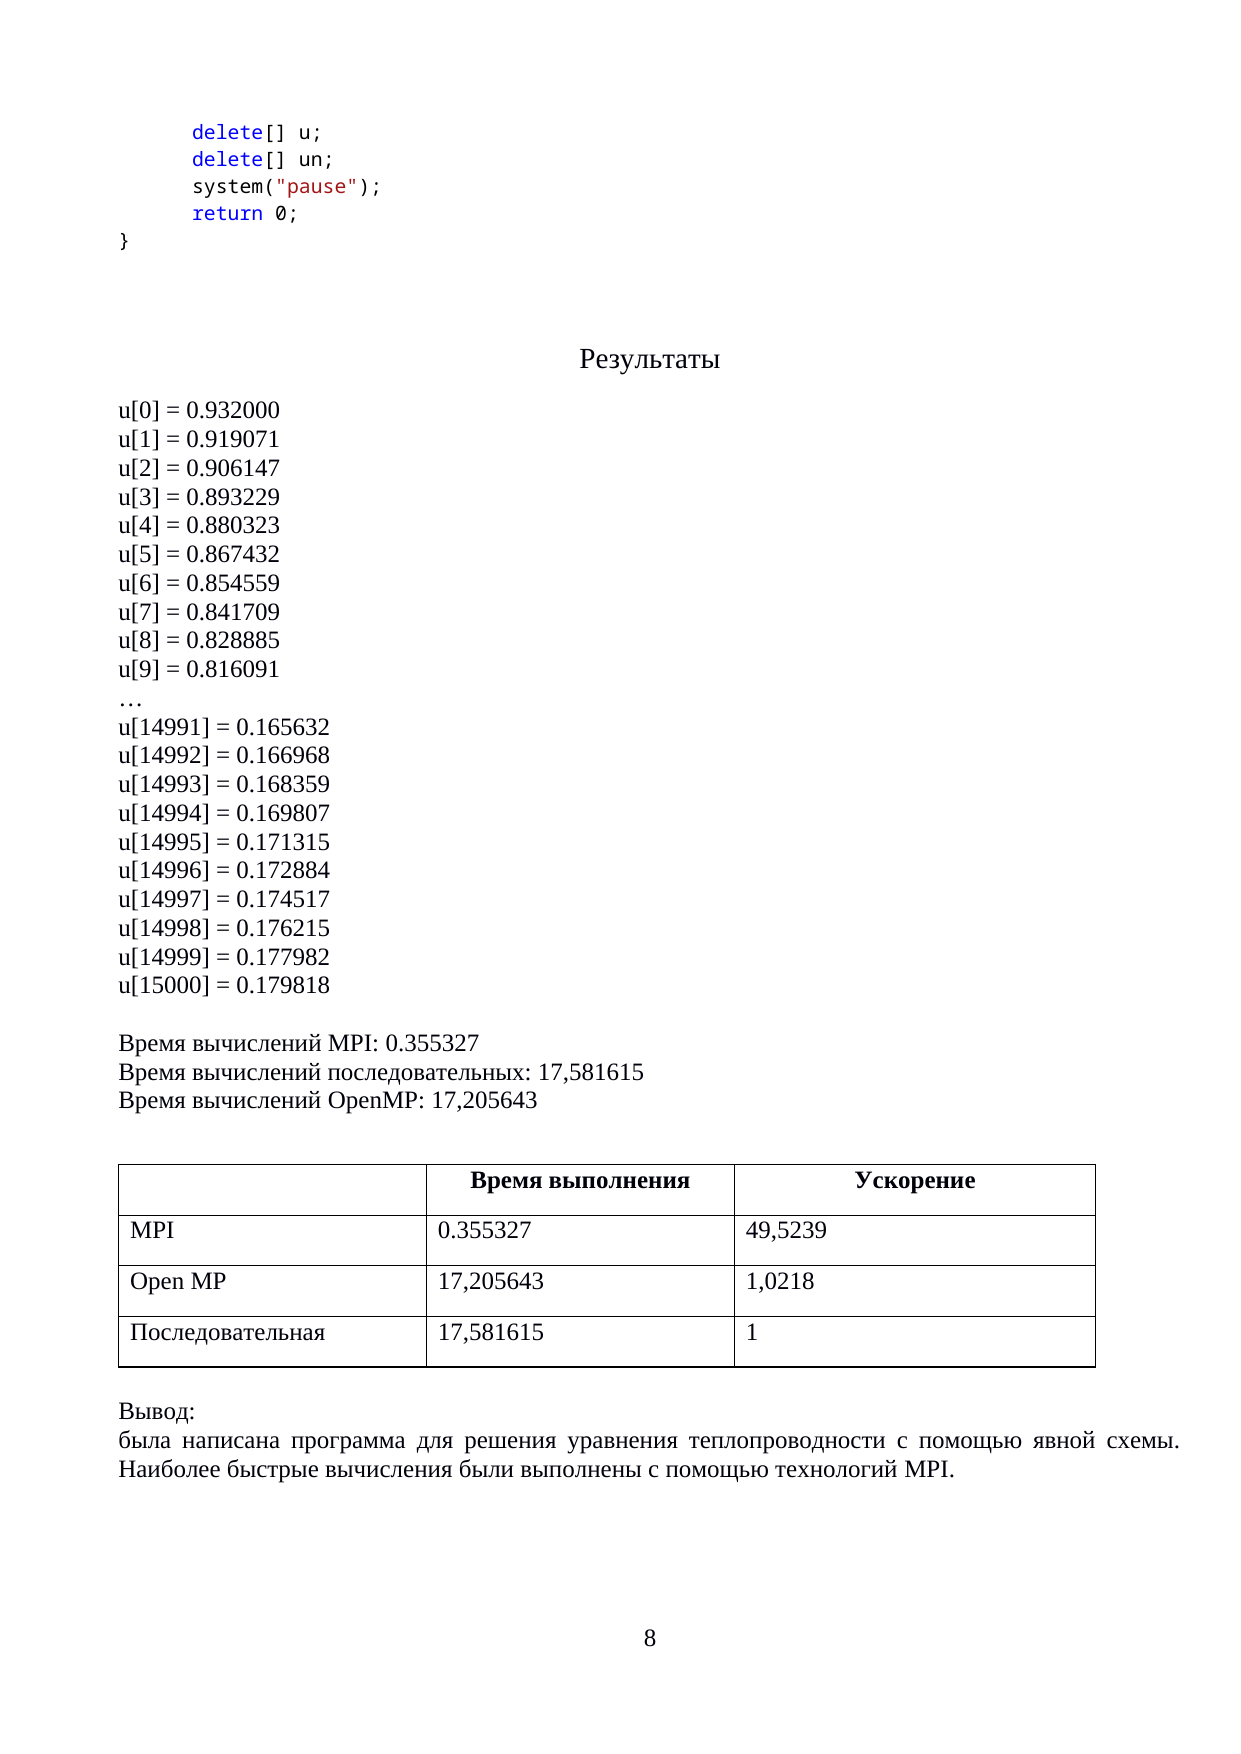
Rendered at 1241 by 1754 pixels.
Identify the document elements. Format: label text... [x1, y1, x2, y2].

text u[14992] = 0.166968 [118, 741, 1181, 769]
text u[0] = 0.932000 [118, 396, 1181, 424]
table_cell Open MP [119, 1266, 426, 1316]
table_cell 17,205643 [427, 1266, 734, 1316]
text u[4] = 0.880323 [118, 511, 1181, 539]
text u[14993] = 0.168359 [118, 769, 1181, 798]
text u[1] = 0.919071 [118, 424, 1181, 453]
table_cell 17,581615 [427, 1317, 734, 1366]
text system("pause"); [118, 172, 1181, 199]
table_header [119, 1165, 426, 1214]
text u[15000] = 0.179818 [118, 971, 1181, 999]
table_header Время выполнения [427, 1165, 734, 1214]
text Вывод: [118, 1396, 1181, 1425]
text u[8] = 0.828885 [118, 626, 1181, 654]
text Время вычислений последовательных: 17,581615 [118, 1057, 1181, 1086]
text u[14998] = 0.176215 [118, 913, 1181, 942]
text return 0; [118, 199, 1181, 226]
text u[14991] = 0.165632 [118, 712, 1181, 741]
text Время вычислений MPI: 0.355327 [118, 1028, 1181, 1057]
text delete[] u; [118, 118, 1181, 145]
text u[6] = 0.854559 [118, 568, 1181, 597]
text была написана программа для решения уравнения теплопроводности с помощью явной схемы. Наиболее быстрые вычисления были выполнены с помощью технологий MPI. [118, 1425, 1181, 1482]
text } [118, 226, 1181, 253]
table_cell 0.355327 [427, 1216, 734, 1265]
table_cell 1 [735, 1317, 1095, 1366]
text u[5] = 0.867432 [118, 539, 1181, 568]
text u[14997] = 0.174517 [118, 884, 1181, 913]
text delete[] un; [118, 145, 1181, 172]
text Время вычислений OpenMP: 17,205643 [118, 1086, 1181, 1114]
text u[9] = 0.816091 [118, 654, 1181, 683]
text u[14999] = 0.177982 [118, 942, 1181, 971]
table_cell MPI [119, 1216, 426, 1265]
text u[2] = 0.906147 [118, 453, 1181, 482]
text u[14994] = 0.169807 [118, 798, 1181, 827]
text Результаты [118, 341, 1181, 375]
text u[7] = 0.841709 [118, 597, 1181, 626]
text … [118, 683, 1181, 712]
text u[14996] = 0.172884 [118, 856, 1181, 884]
table_header Ускорение [735, 1165, 1095, 1214]
text u[14995] = 0.171315 [118, 827, 1181, 856]
table_cell 49,5239 [735, 1216, 1095, 1265]
table_cell Последовательная [119, 1317, 426, 1366]
text u[3] = 0.893229 [118, 482, 1181, 511]
table_cell 1,0218 [735, 1266, 1095, 1316]
